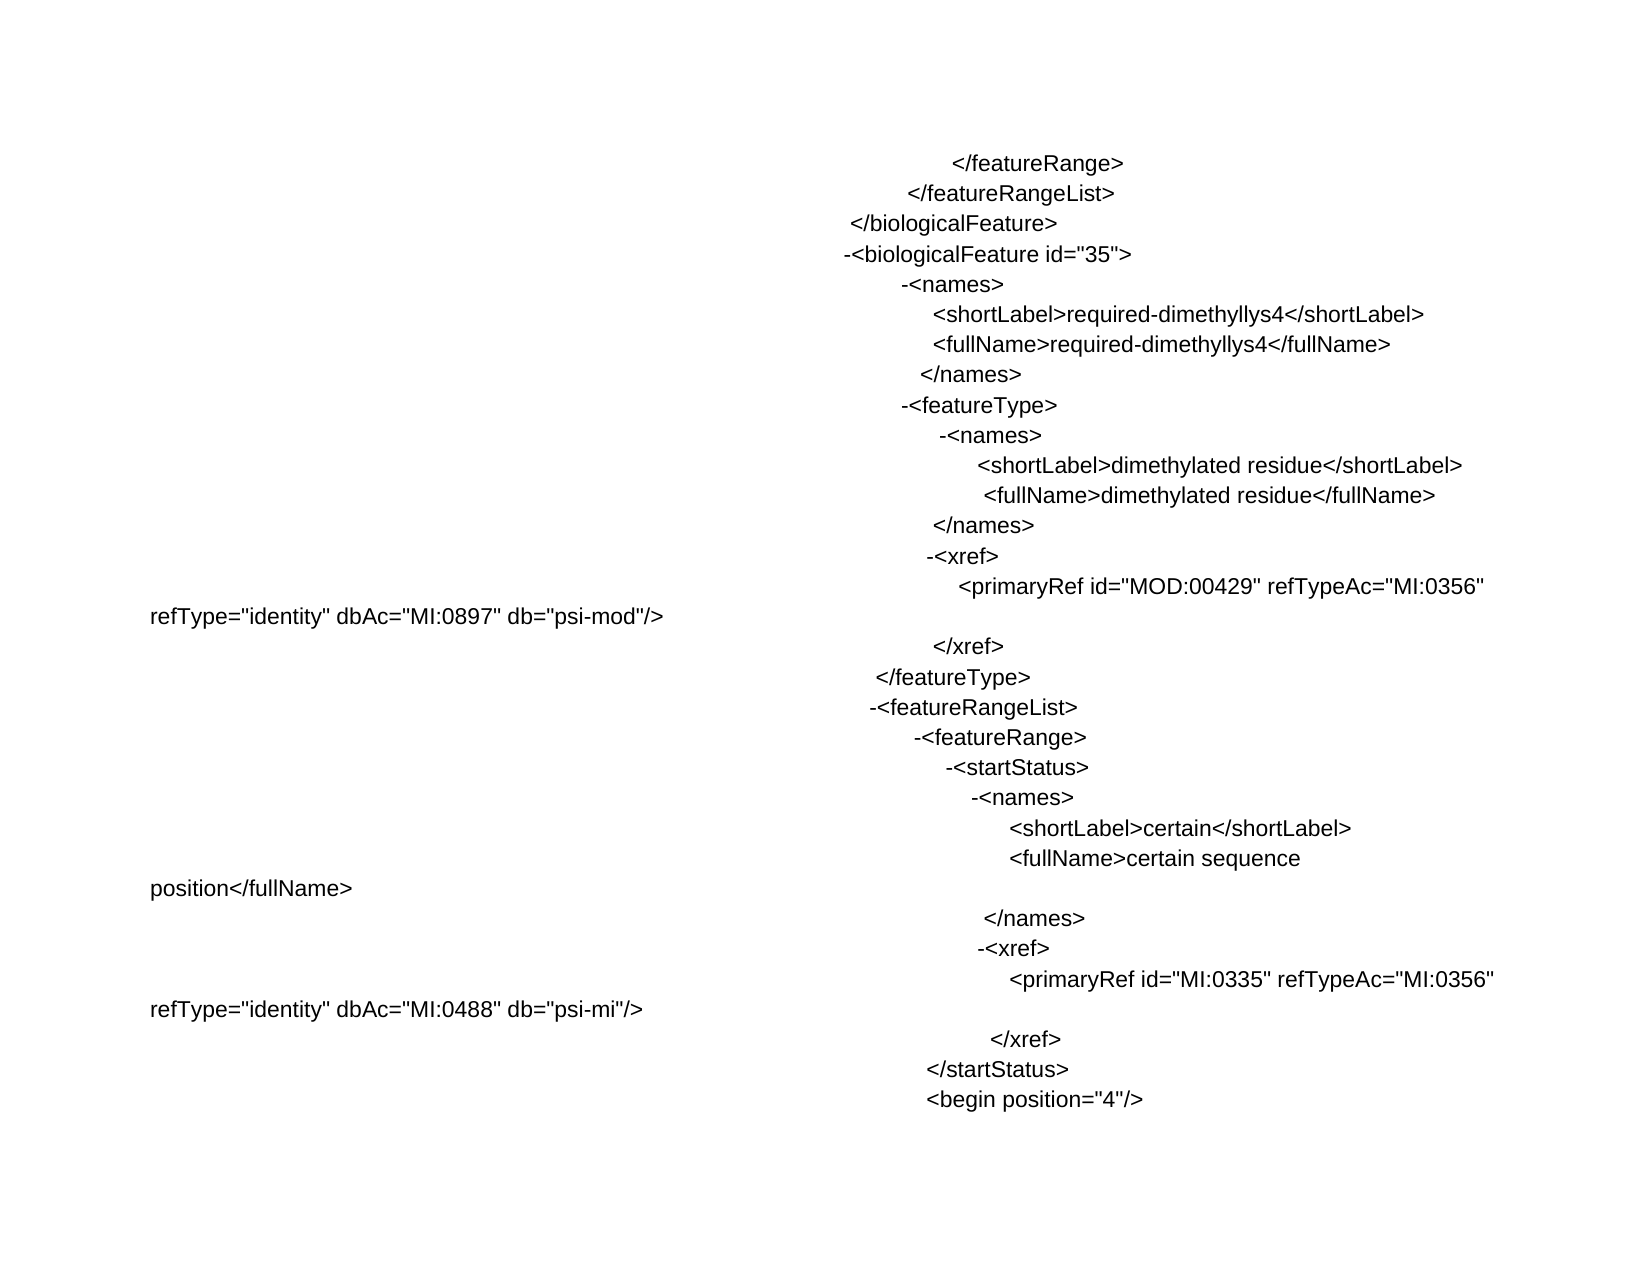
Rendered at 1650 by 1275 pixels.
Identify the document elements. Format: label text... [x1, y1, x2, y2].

text -<featureType> -<names> <shortLabel>dimethylated residue</shortLabel> [150, 392, 1500, 478]
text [150, 150, 1500, 388]
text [150, 482, 1500, 1113]
